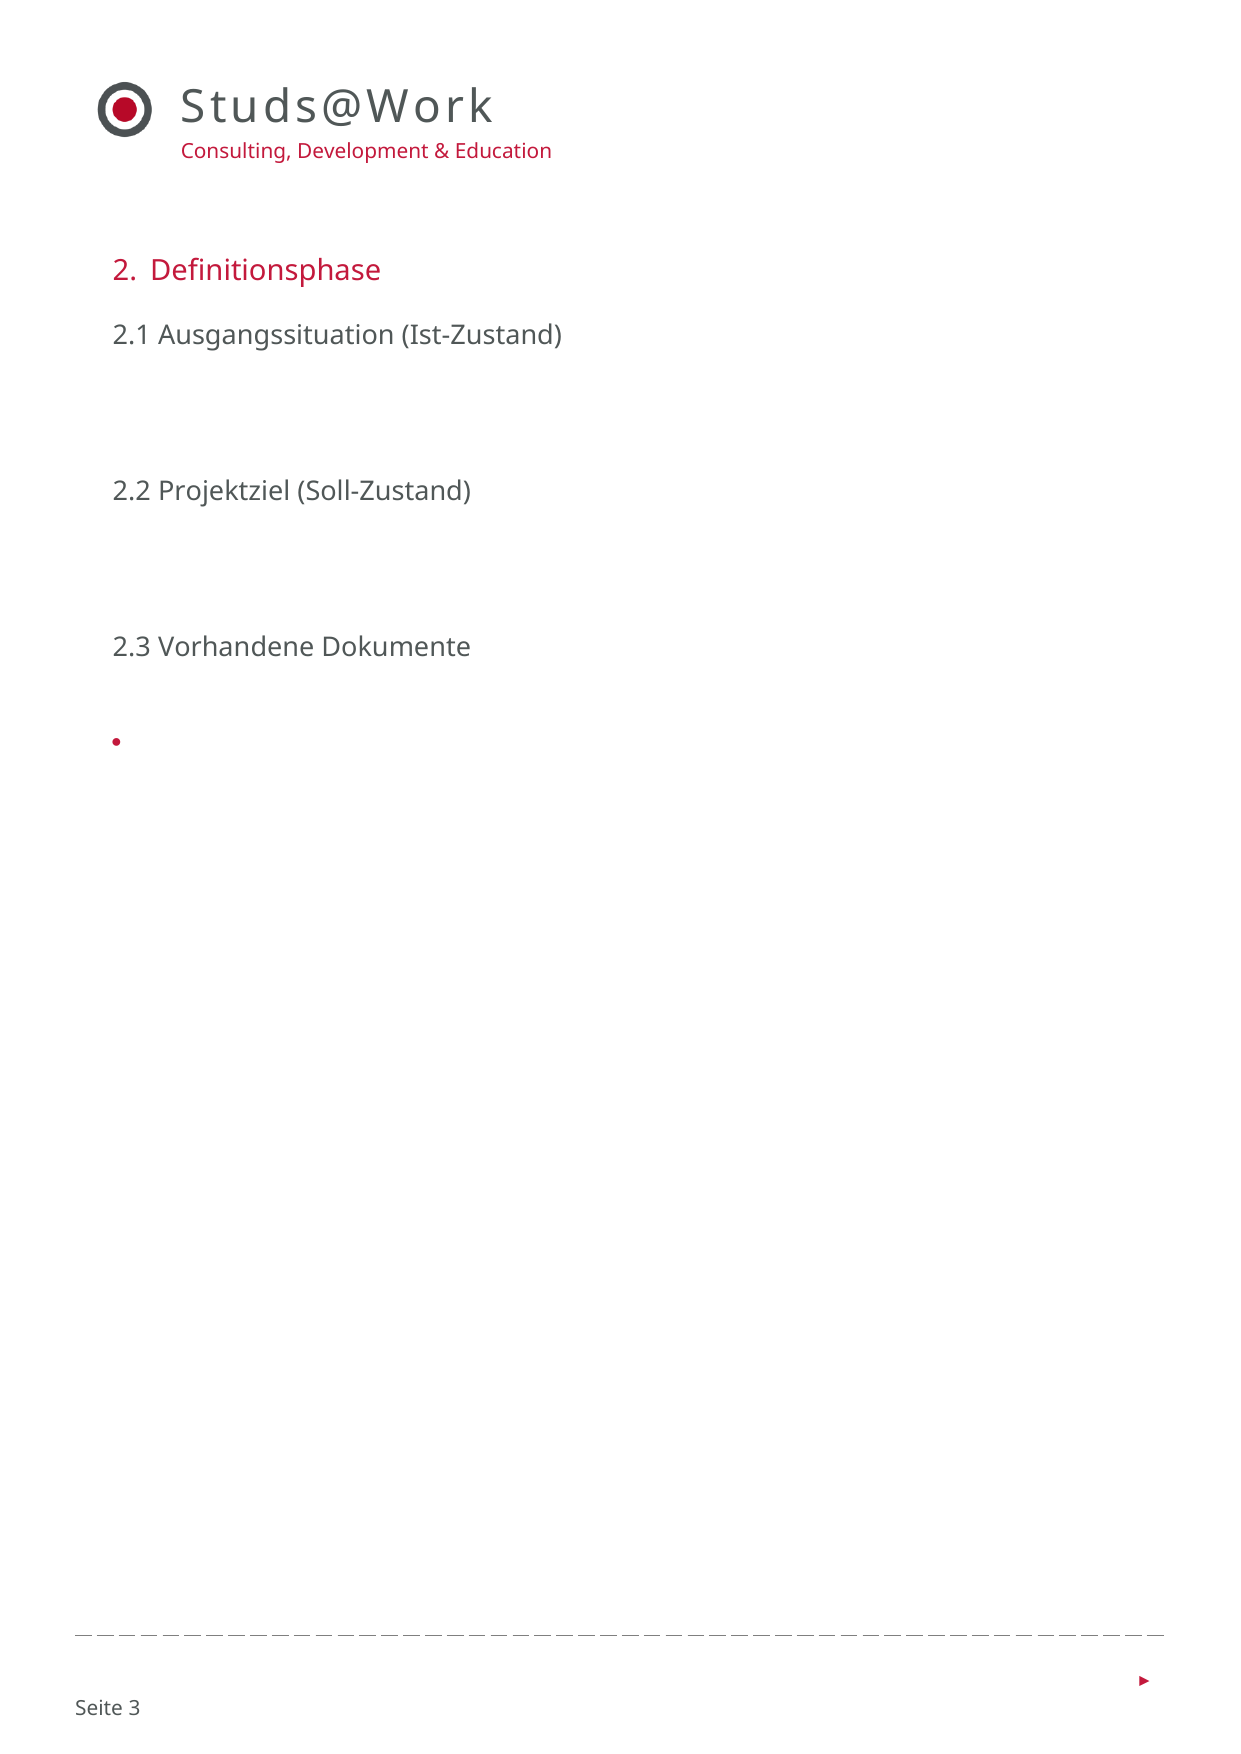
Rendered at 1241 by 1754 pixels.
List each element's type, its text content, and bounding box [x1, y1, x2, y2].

picture [86, 73, 158, 145]
subtitle Definitionsphase [112, 249, 1165, 288]
subtitle Vorhandene Dokumente [112, 627, 1165, 664]
subtitle Projektziel (Soll-Zustand) [112, 471, 1165, 508]
subtitle Ausgangssituation (Ist-Zustand) [112, 315, 1165, 352]
